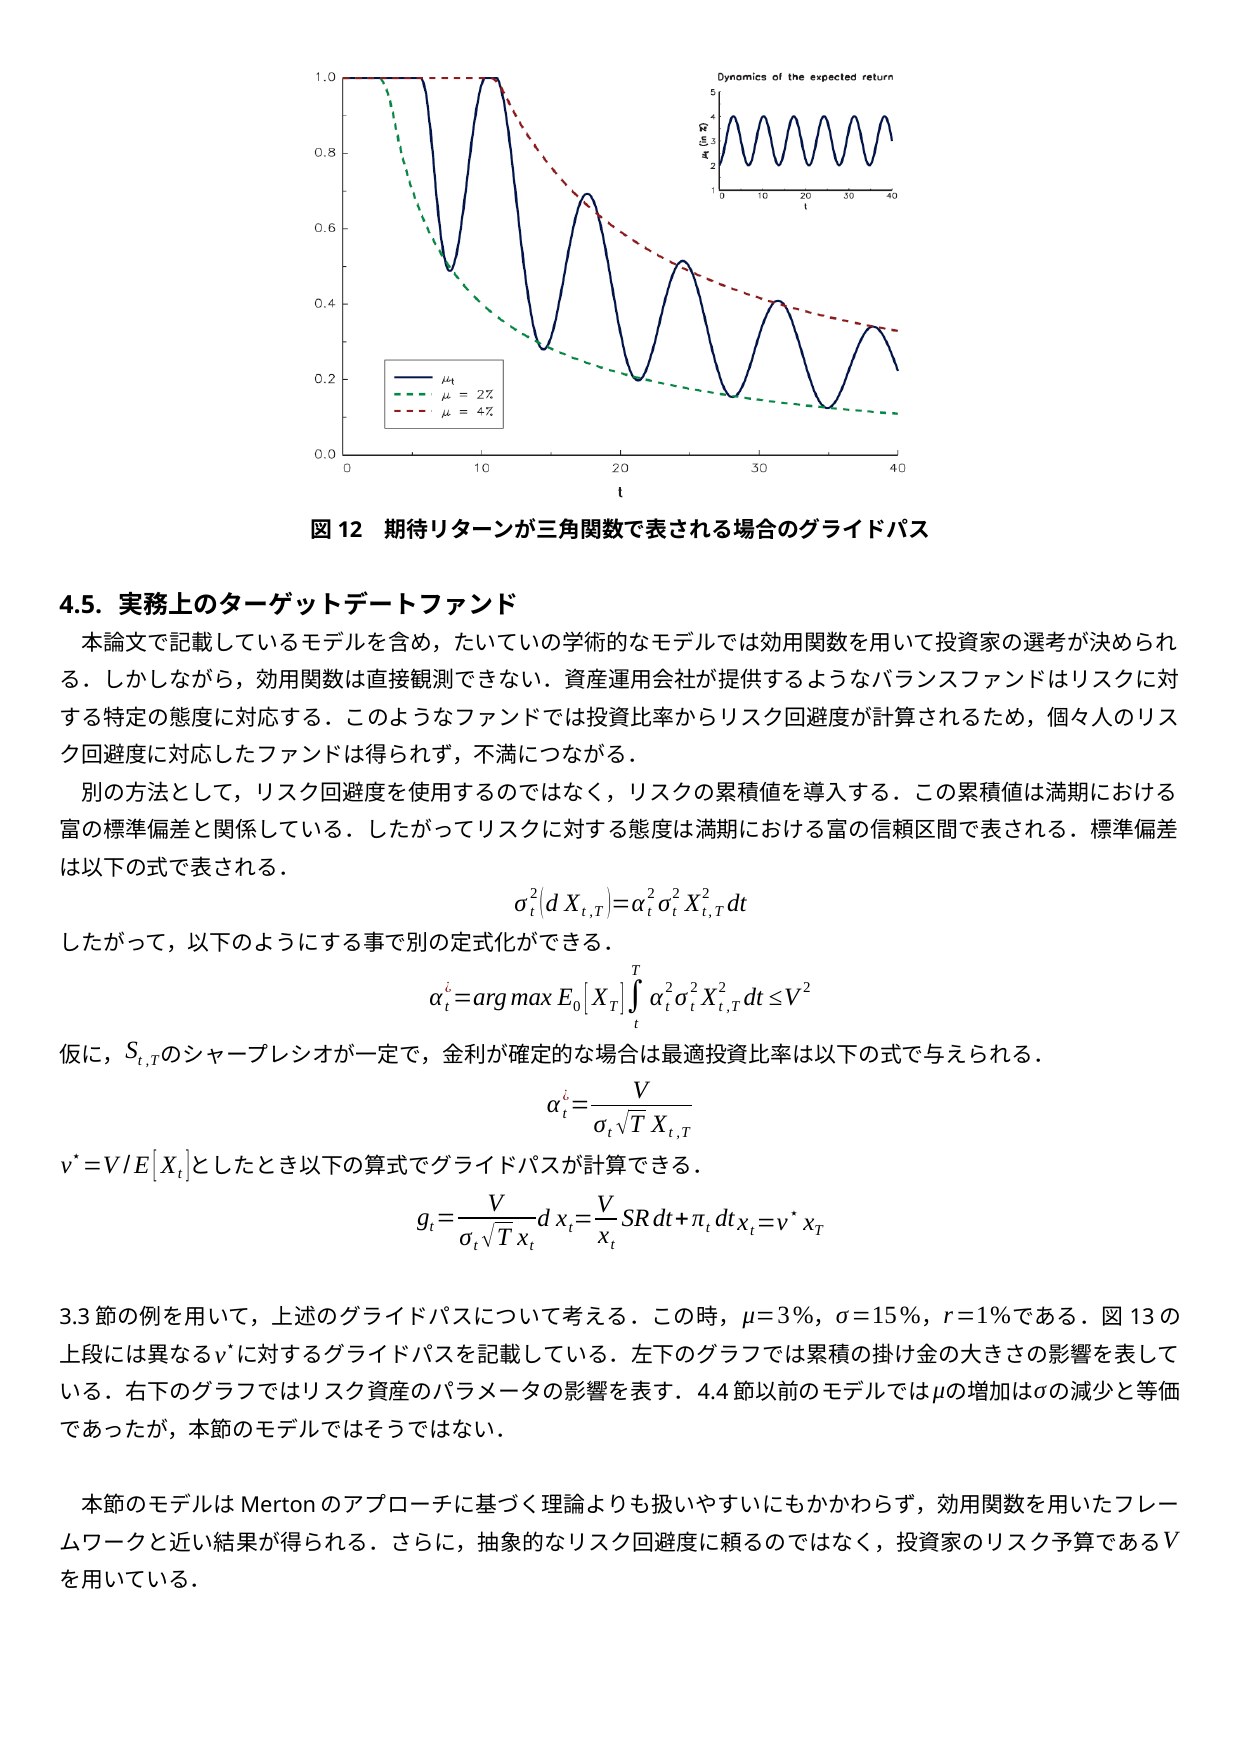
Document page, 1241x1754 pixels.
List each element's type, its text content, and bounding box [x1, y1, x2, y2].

text したがって，以下のようにする事で別の定式化ができる． [59, 922, 1181, 959]
text 本節のモデルはMertonのアプローチに基づく理論よりも扱いやすいにもかかわらず，効用関数を用いたフレームワークと近い結果が得られる．さらに，抽象的なリスク回避度に頼るのではなく，投資家のリスク予算であるを用いている． [59, 1484, 1181, 1597]
text 仮に，のシャープレシオが一定で，金利が確定的な場合は最適投資比率は以下の式で与えられる． [59, 1034, 1181, 1072]
text としたとき以下の算式でグライドパスが計算できる． [59, 1147, 1181, 1184]
text 3.3節の例を用いて，上述のグライドパスについて考える．この時，，，である．図 13の上段には異なるに対するグライドパスを記載している．左下のグラフでは累積の掛け金の大きさの影響を表している．右下のグラフではリスク資産のパラメータの影響を表す．4.4節以前のモデルではの増加はの減少と等価であったが，本節のモデルではそうではない． [59, 1297, 1181, 1447]
list 実務上のターゲットデートファンド [59, 584, 1181, 622]
text 別の方法として，リスク回避度を使用するのではなく，リスクの累積値を導入する．この累積値は満期における富の標準偏差と関係している．したがってリスクに対する態度は満期における富の信頼区間で表される．標準偏差は以下の式で表される． [59, 772, 1181, 884]
text 本論文で記載しているモデルを含め，たいていの学術的なモデルでは効用関数を用いて投資家の選考が決められる．しかしながら，効用関数は直接観測できない．資産運用会社が提供するようなバランスファンドはリスクに対する特定の態度に対応する．このようなファンドでは投資比率からリスク回避度が計算されるため，個々人のリスク回避度に対応したファンドは得られず，不満につながる． [59, 622, 1181, 772]
picture [307, 59, 933, 507]
